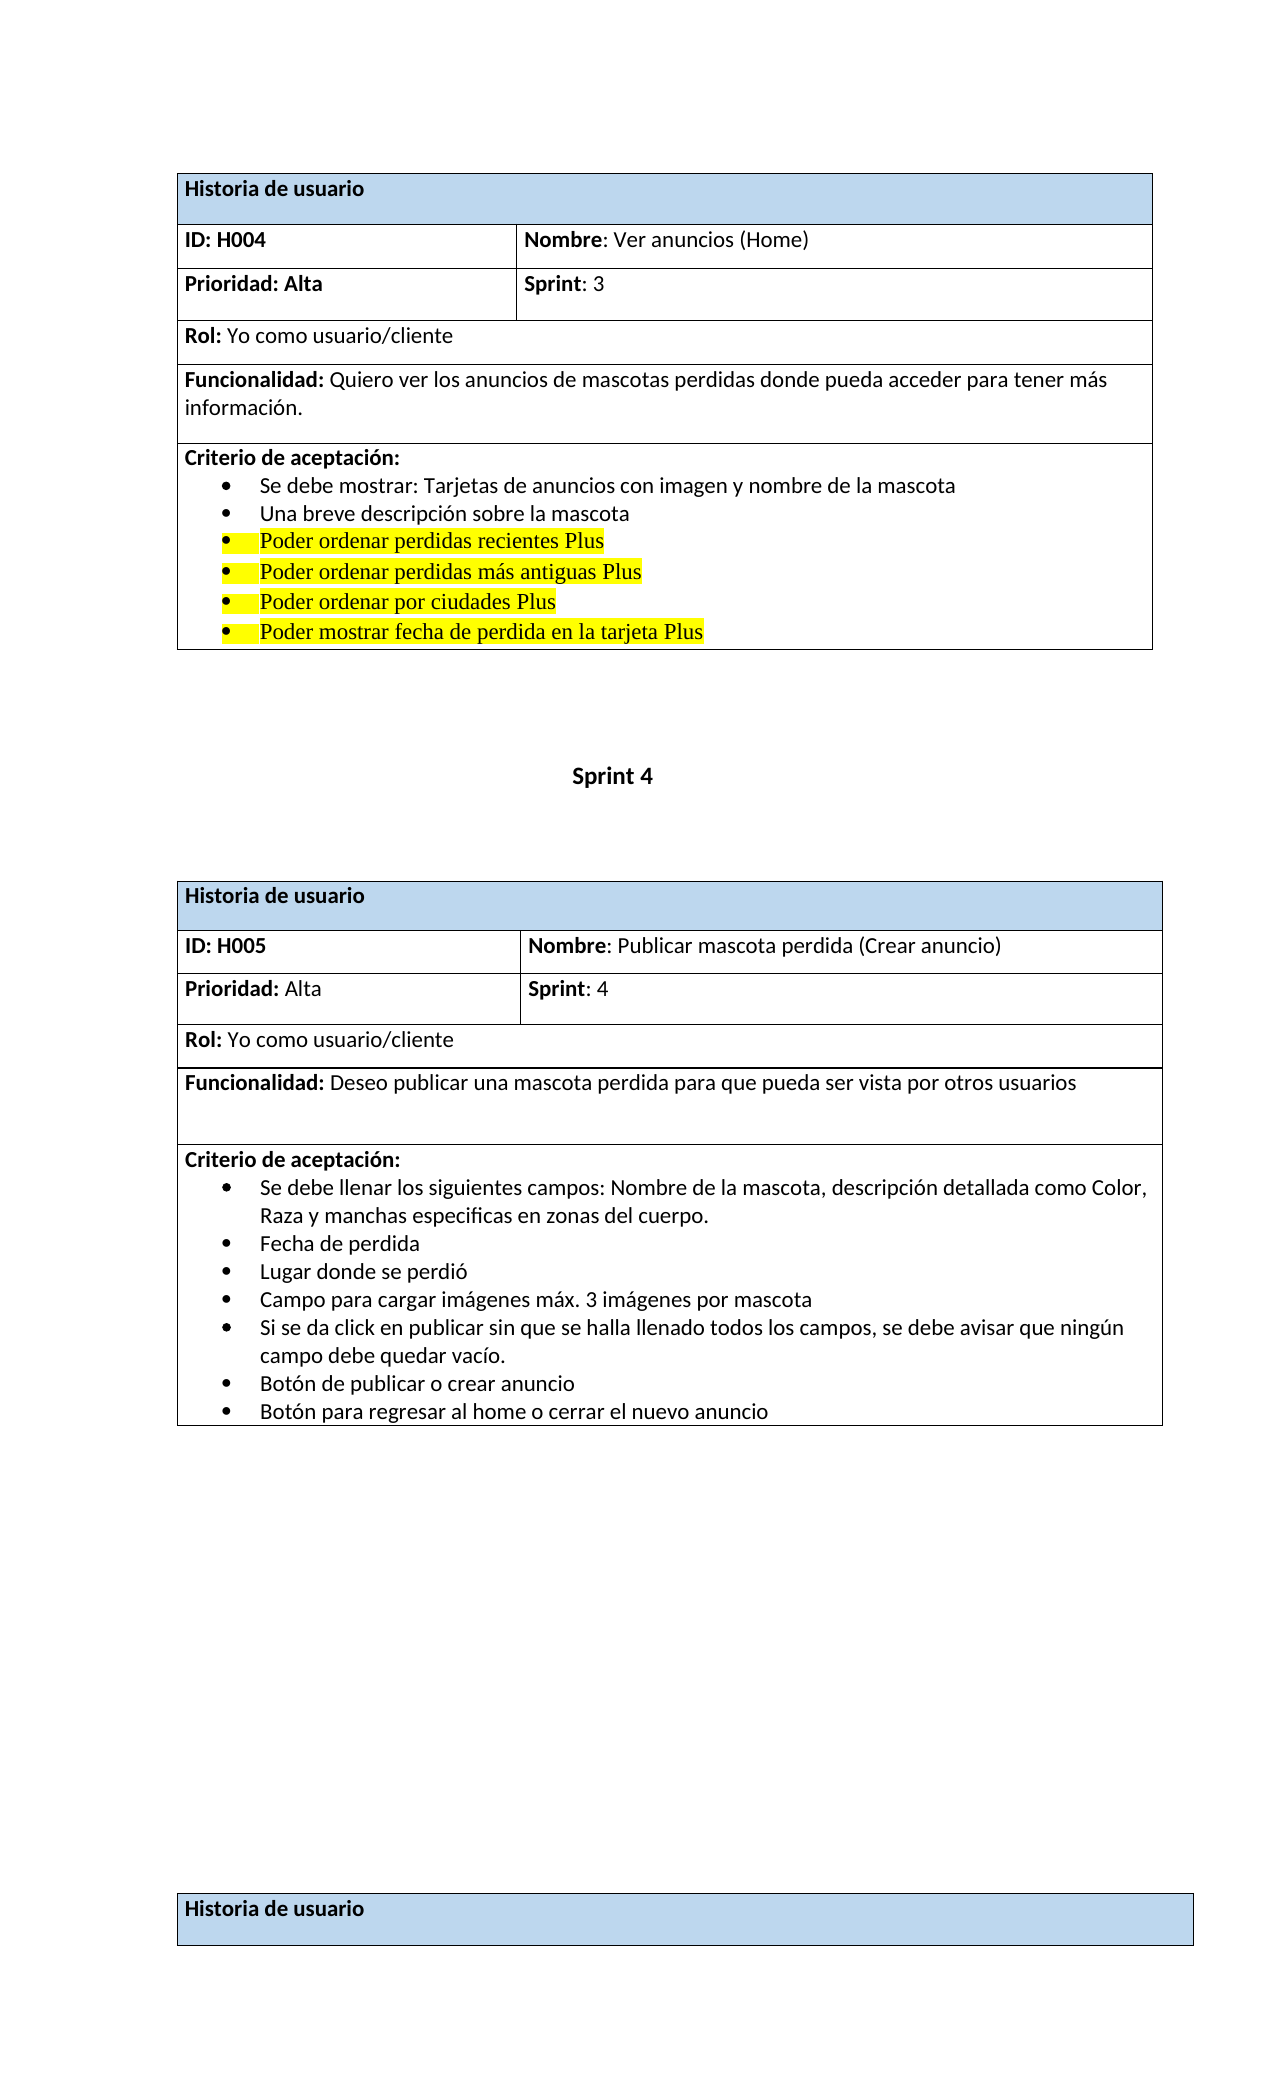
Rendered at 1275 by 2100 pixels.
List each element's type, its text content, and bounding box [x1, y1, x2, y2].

table_cell Funcionalidad: Deseo publicar una mascota perdida para que pueda ser vista por otros usuarios [178, 1069, 1162, 1144]
table_cell Prioridad: Alta [178, 269, 516, 320]
table_cell Criterio de aceptación: Se debe mostrar: Tarjetas de anuncios con imagen y nombre de la mascota Una breve descripción sobre la mascota Poder ordenar perdidas recientes Plus Poder ordenar perdidas más antiguas Plus Poder ordenar por ciudades Plus Poder mostrar fecha de perdida en la tarjeta Plus [178, 444, 1152, 648]
table_cell Nombre: Publicar mascota perdida (Crear anuncio) [521, 931, 1162, 973]
table_cell Sprint: 3 [517, 269, 1152, 320]
table_cell ID: H005 [178, 931, 520, 973]
table_cell Rol: Yo como usuario/cliente [178, 321, 1152, 364]
table_header Historia de usuario [178, 1894, 1193, 1945]
table_cell ID: H004 [178, 225, 516, 268]
table_cell Criterio de aceptación: Se debe llenar los siguientes campos: Nombre de la mascota, descripción detallada como Color, Raza y manchas especificas en zonas del cuerpo. Fecha de perdida Lugar donde se perdió Campo para cargar imágenes máx. 3 imágenes por mascota Si se da click en publicar sin que se halla llenado todos los campos, se debe avisar que ningún campo debe quedar vacío. Botón de publicar o crear anuncio Botón para regresar al home o cerrar el nuevo anuncio [178, 1145, 1162, 1425]
table_cell Prioridad: Alta [178, 974, 520, 1024]
table_cell Sprint: 4 [521, 974, 1162, 1024]
table_header Historia de usuario [178, 174, 1152, 224]
table_header Historia de usuario [178, 882, 1162, 930]
table_cell Nombre: Ver anuncios (Home) [517, 225, 1152, 268]
subtitle Sprint 4 [231, 760, 994, 790]
table_cell Rol: Yo como usuario/cliente [178, 1025, 1162, 1067]
table_cell Funcionalidad: Quiero ver los anuncios de mascotas perdidas donde pueda acceder para tener más información. [178, 365, 1152, 442]
